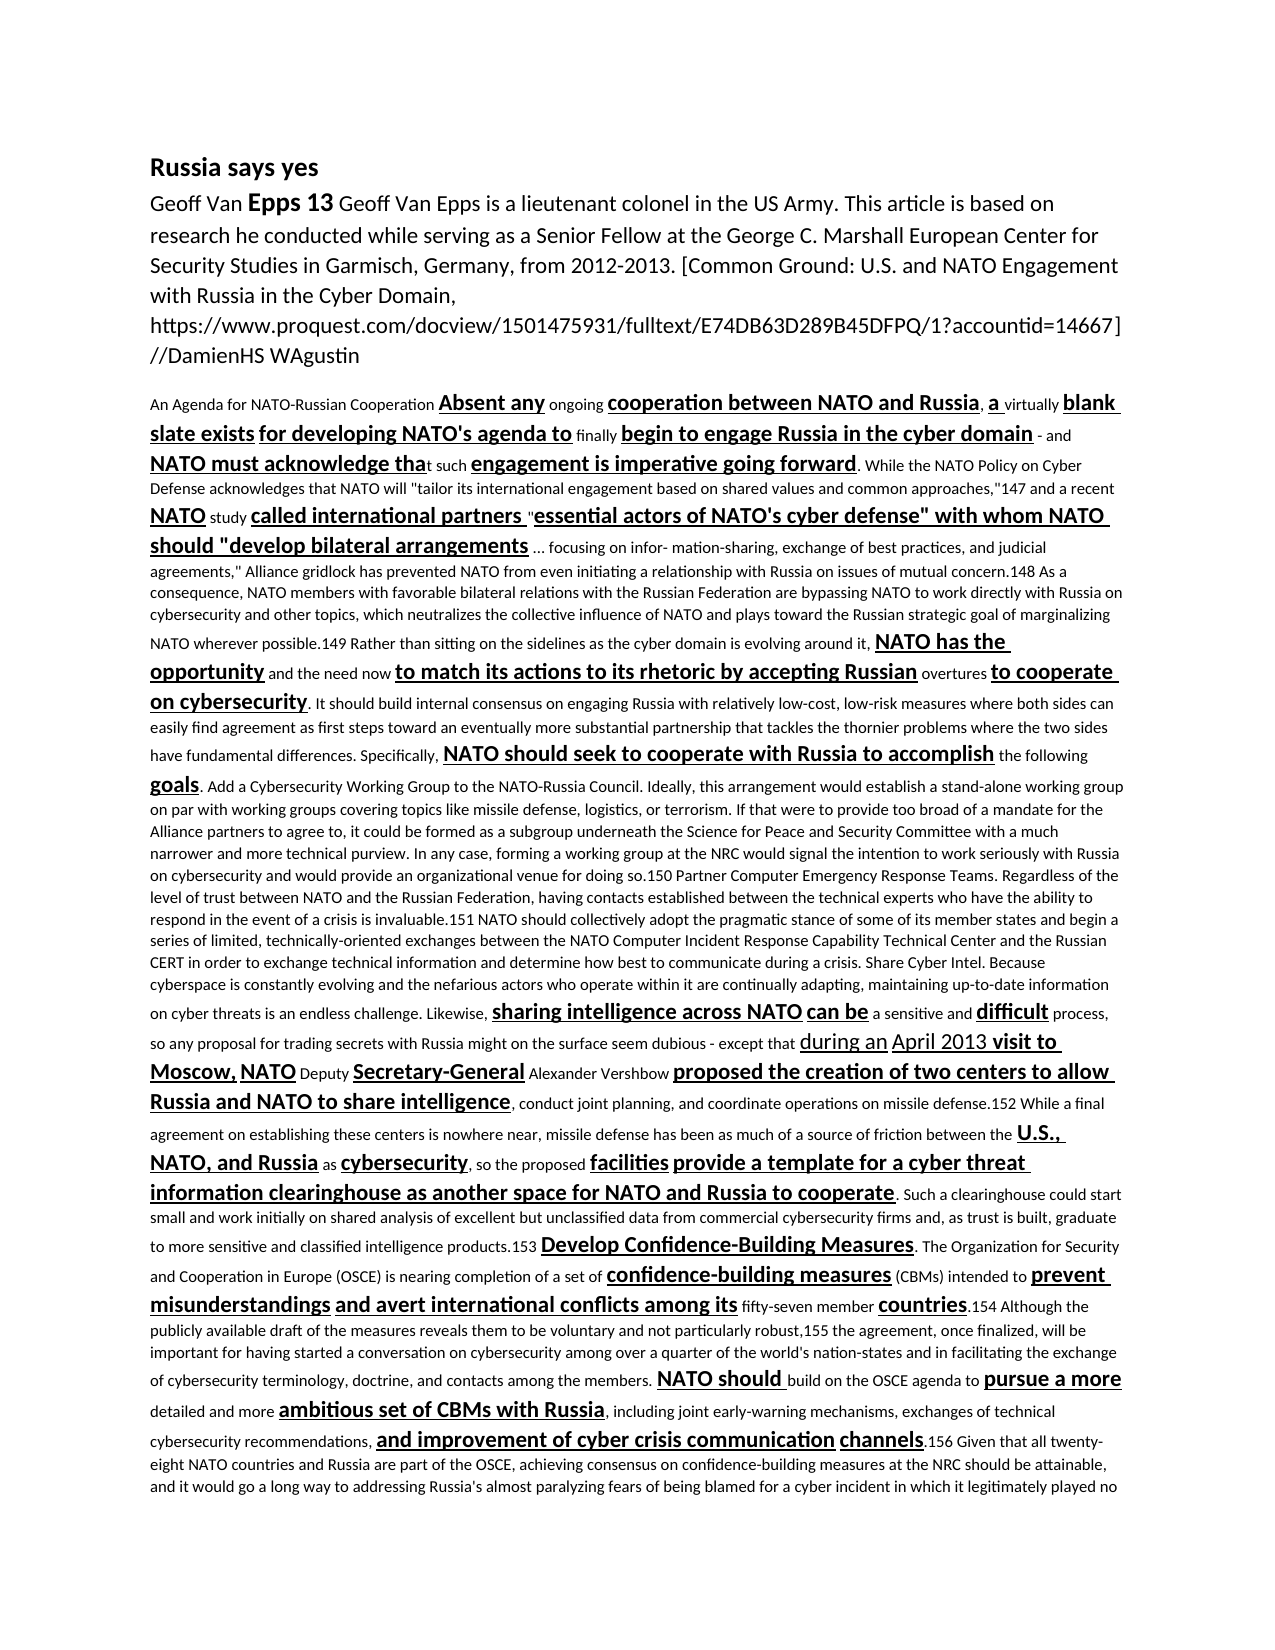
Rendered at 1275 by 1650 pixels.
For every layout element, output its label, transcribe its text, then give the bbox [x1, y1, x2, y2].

subtitle Russia says yes [150, 150, 1125, 183]
text Geoff Van Epps 13 Geoff Van Epps is a lieutenant colonel in the US Army. This article is based on research he conducted while serving as a Senior Fellow at the George C. Marshall European Center for Security Studies in Garmisch, Germany, from 2012-2013. [Common Ground: U.S. and NATO Engagement with Russia in the Cyber Domain, https://www.proquest.com/docview/1501475931/fulltext/E74DB63D289B45DFPQ/1?accountid=14667] //DamienHS WAgustin [150, 186, 1125, 370]
